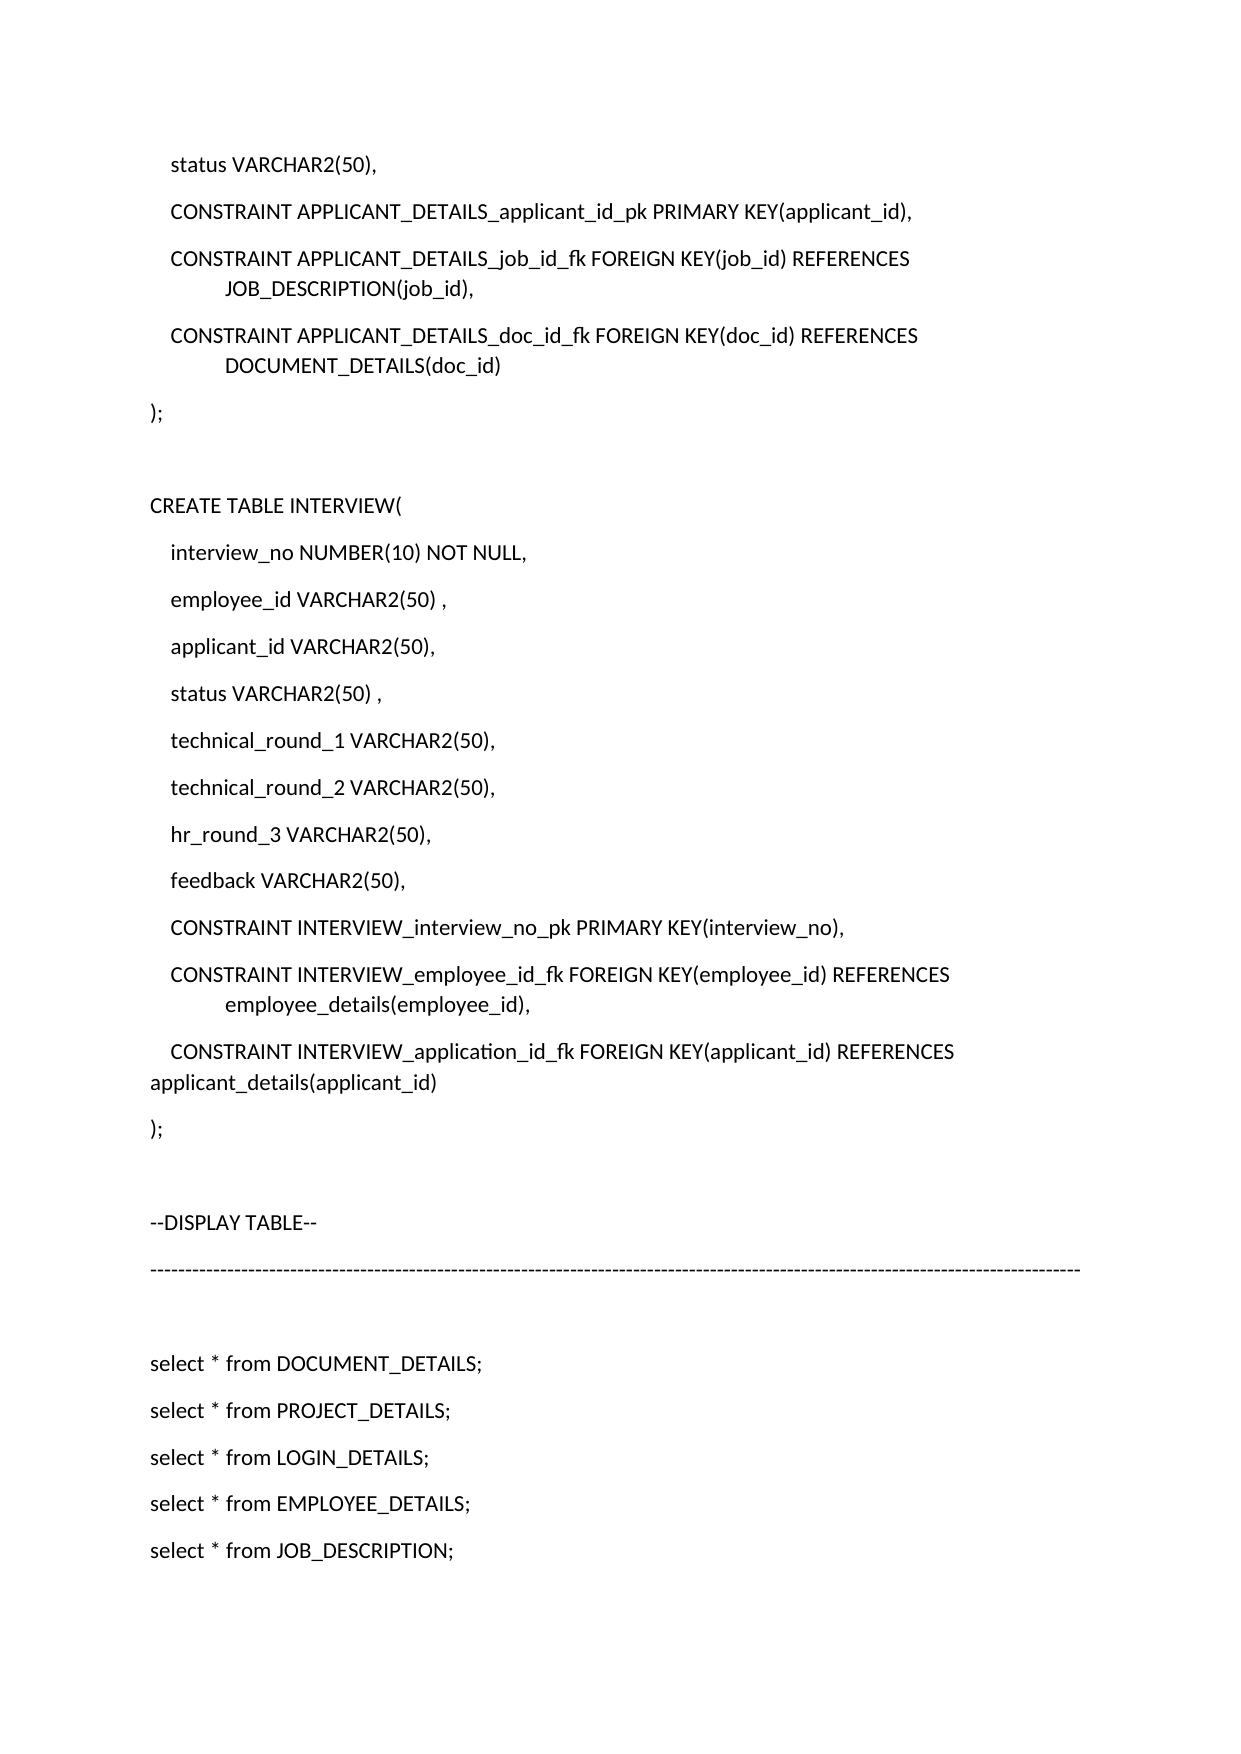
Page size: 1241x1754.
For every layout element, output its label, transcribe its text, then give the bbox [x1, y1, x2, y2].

text interview_no NUMBER(10) NOT NULL, [150, 538, 1090, 567]
text ); [150, 1114, 1090, 1143]
text employee_id VARCHAR2(50) , [150, 585, 1090, 613]
text CONSTRAINT APPLICANT_DETAILS_job_id_fk FOREIGN KEY(job_id) REFERENCES JOB_DESCRIPTION(job_id), [150, 244, 1090, 302]
text CONSTRAINT APPLICANT_DETAILS_doc_id_fk FOREIGN KEY(doc_id) REFERENCES DOCUMENT_DETAILS(doc_id) [150, 321, 1090, 379]
text technical_round_2 VARCHAR2(50), [150, 773, 1090, 801]
text technical_round_1 VARCHAR2(50), [150, 726, 1090, 754]
text CONSTRAINT INTERVIEW_application_id_fk FOREIGN KEY(applicant_id) REFERENCES applicant_details(applicant_id) [150, 1037, 1090, 1096]
text --DISPLAY TABLE-- [150, 1208, 1090, 1236]
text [150, 1255, 1090, 1283]
text CONSTRAINT INTERVIEW_interview_no_pk PRIMARY KEY(interview_no), [150, 913, 1090, 942]
text feedback VARCHAR2(50), [150, 867, 1090, 895]
text status VARCHAR2(50), [150, 150, 1090, 178]
text status VARCHAR2(50) , [150, 679, 1090, 707]
text select * from JOB_DESCRIPTION; [150, 1536, 1090, 1564]
text select * from DOCUMENT_DETAILS; [150, 1349, 1090, 1377]
text select * from EMPLOYEE_DETAILS; [150, 1489, 1090, 1518]
text select * from LOGIN_DETAILS; [150, 1443, 1090, 1471]
text hr_round_3 VARCHAR2(50), [150, 820, 1090, 848]
text applicant_id VARCHAR2(50), [150, 632, 1090, 660]
text CONSTRAINT APPLICANT_DETAILS_applicant_id_pk PRIMARY KEY(applicant_id), [150, 197, 1090, 225]
text CONSTRAINT INTERVIEW_employee_id_fk FOREIGN KEY(employee_id) REFERENCES employee_details(employee_id), [150, 960, 1090, 1019]
text select * from PROJECT_DETAILS; [150, 1396, 1090, 1424]
text ); [150, 398, 1090, 426]
text CREATE TABLE INTERVIEW( [150, 492, 1090, 520]
